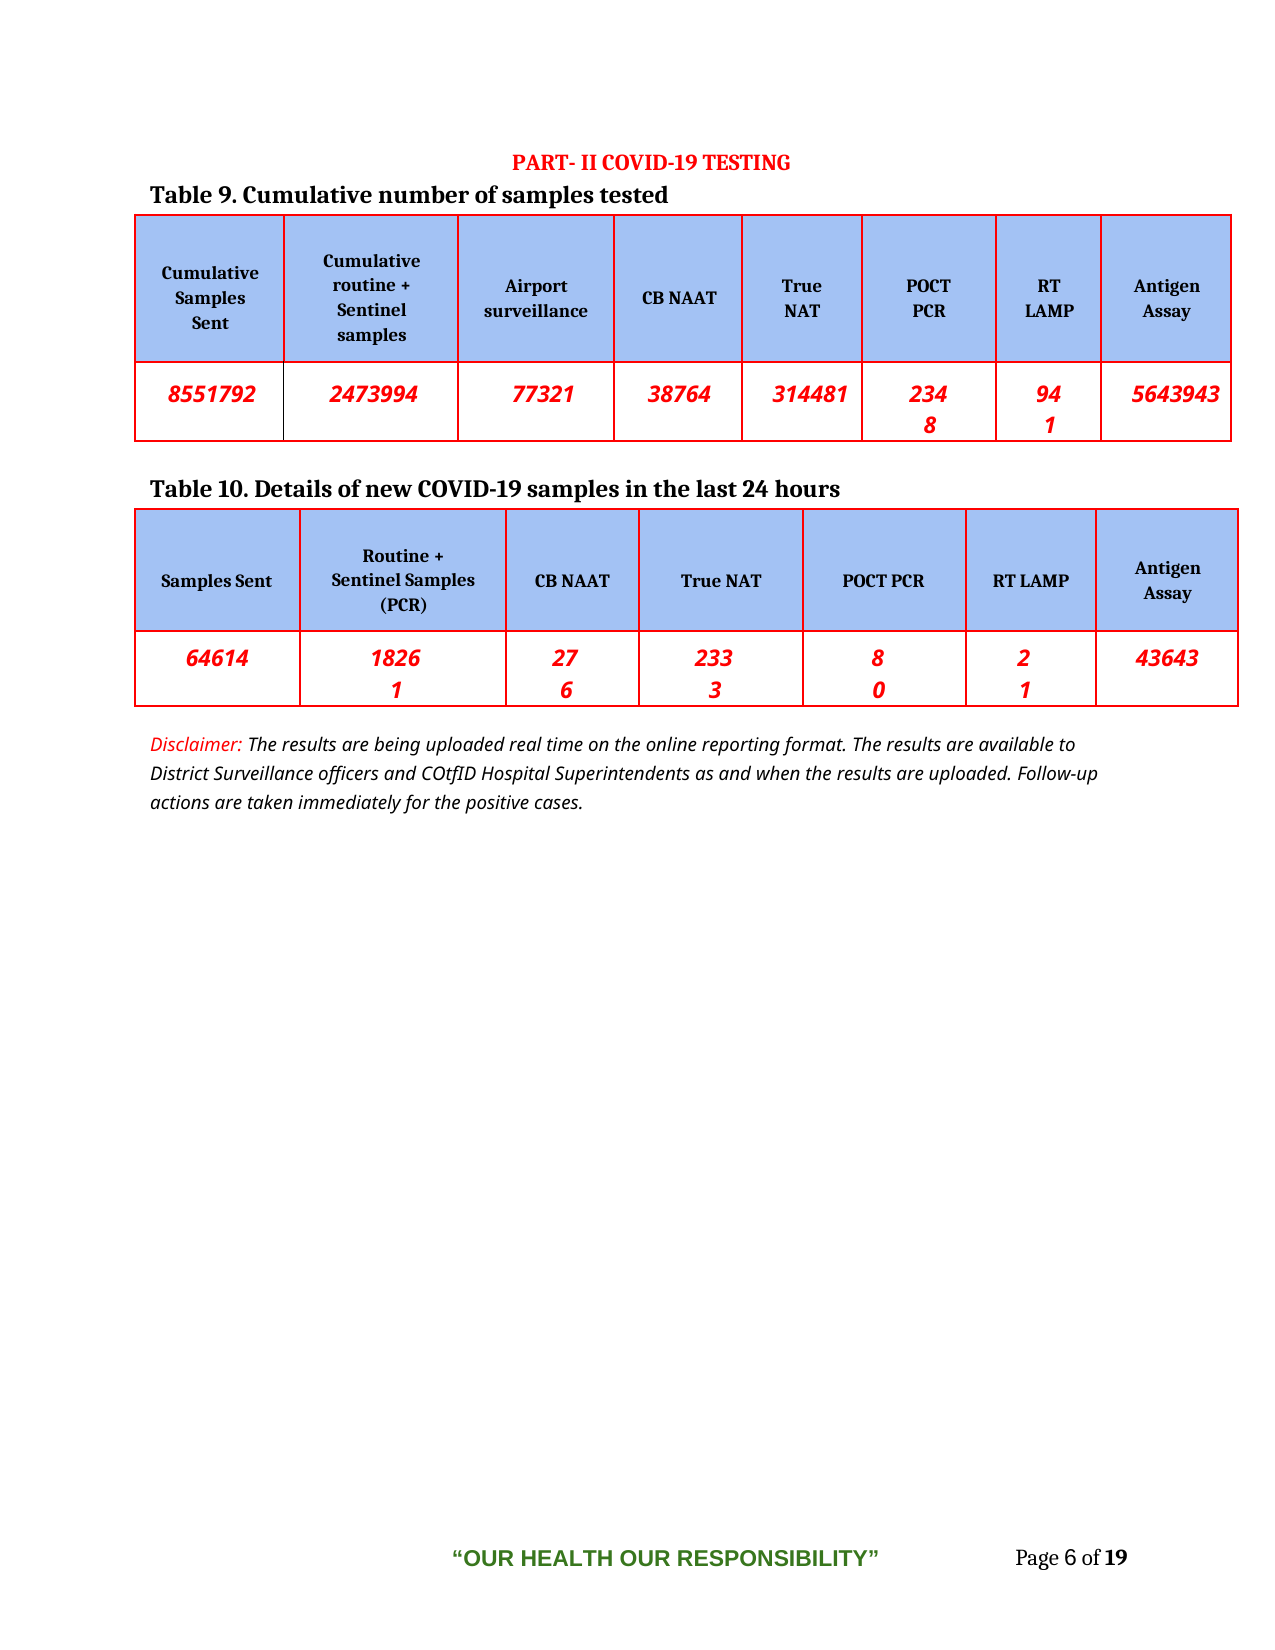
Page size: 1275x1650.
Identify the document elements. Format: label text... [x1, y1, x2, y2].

text Table 10. Details of new COVID-19 samples in the last 24 hours [150, 475, 1252, 504]
table_cell 64614 [136, 632, 299, 705]
table_cell 18261 [301, 632, 505, 705]
table_cell 5643943 [1102, 363, 1230, 440]
text PART- II COVID-19 TESTING [394, 150, 908, 177]
table_header Antigen Assay [1102, 216, 1230, 361]
table_cell 80 [804, 632, 965, 705]
table_cell 2348 [863, 363, 995, 440]
table_header Routine + Sentinel Samples (PCR) [301, 510, 505, 630]
table_header RT LAMP [997, 216, 1100, 361]
table_header POCT PCR [804, 510, 965, 630]
table_cell 77321 [459, 363, 613, 440]
table_header CB NAAT [507, 510, 638, 630]
table_cell 276 [507, 632, 638, 705]
table_cell 941 [997, 363, 1100, 440]
table_cell 38764 [615, 363, 741, 440]
table_cell 21 [967, 632, 1095, 705]
table_header True NAT [743, 216, 861, 361]
table_cell 43643 [1097, 632, 1237, 705]
table_cell 8551792 [136, 363, 283, 440]
table_cell 2333 [640, 632, 802, 705]
table_header Cumulative routine + Sentinel samples [285, 216, 457, 361]
table_cell 2473994 [284, 363, 457, 440]
table_cell 314481 [743, 363, 861, 440]
text Disclaimer: The results are being uploaded real time on the online reporting format. The results are available to District Surveillance officers and COtfID Hospital Superintendents as and when the results are uploaded. Follow-up actions are taken immediately for the positive cases. [150, 731, 1099, 815]
table_header Antigen Assay [1097, 510, 1237, 630]
table_header True NAT [640, 510, 802, 630]
text Table 9. Cumulative number of samples tested [150, 181, 1252, 209]
table_header POCT PCR [863, 216, 995, 361]
table_header RT LAMP [967, 510, 1095, 630]
table_header Cumulative Samples Sent [136, 216, 283, 361]
table_header Airport surveillance [459, 216, 613, 361]
table_header Samples Sent [136, 510, 299, 630]
table_header CB NAAT [615, 216, 741, 361]
